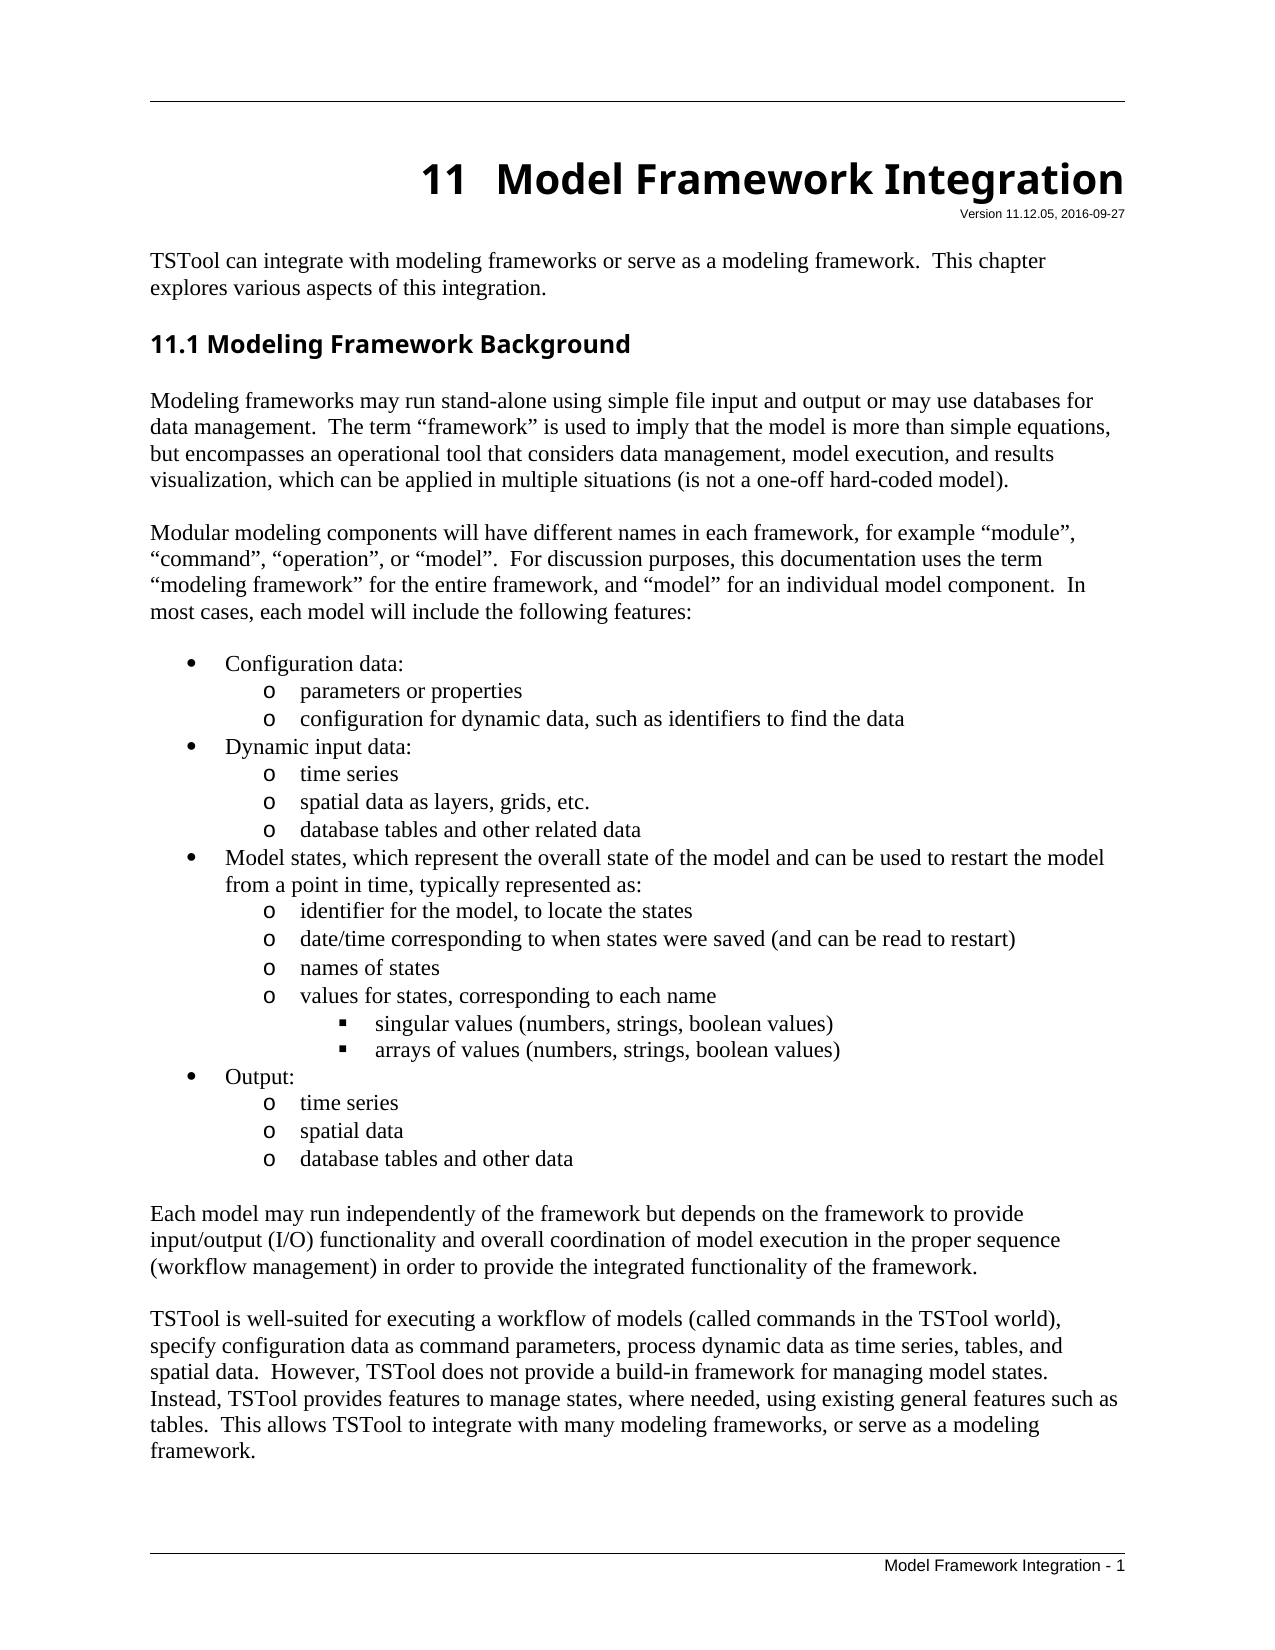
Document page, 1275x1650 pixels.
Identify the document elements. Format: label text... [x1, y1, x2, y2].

list database tables and other related data [262, 816, 1125, 844]
list values for states, corresponding to each name [262, 982, 1125, 1010]
list spatial data [262, 1117, 1125, 1146]
list Output: [187, 1063, 1125, 1089]
list time series [262, 1089, 1125, 1117]
list names of states [262, 953, 1125, 982]
list time series [262, 760, 1125, 788]
list date/time corresponding to when states were saved (and can be read to restart) [262, 925, 1125, 953]
title 11 Model Framework Integration [150, 150, 1125, 207]
text Modeling frameworks may run stand-alone using simple file input and output or may use databases for data management. The term “framework” is used to imply that the model is more than simple equations, but encompasses an operational tool that considers data management, model execution, and results visualization, which can be applied in multiple situations (is not a one-off hard-coded model). [150, 387, 1125, 492]
text TSTool can integrate with modeling frameworks or serve as a modeling framework. This chapter explores various aspects of this integration. [150, 247, 1125, 300]
text Version 11.12.05, 2016-09-27 [150, 207, 1125, 221]
text Each model may run independently of the framework but depends on the framework to provide input/output (I/O) functionality and overall coordination of model execution in the proper sequence (workflow management) in order to provide the integrated functionality of the framework. [150, 1200, 1125, 1279]
list singular values (numbers, strings, boolean values) [337, 1010, 1125, 1036]
list database tables and other data [262, 1146, 1125, 1174]
list configuration for dynamic data, such as identifiers to find the data [262, 705, 1125, 733]
list Dynamic input data: [187, 733, 1125, 760]
list spatial data as layers, grids, etc. [262, 788, 1125, 816]
text TSTool is well-suited for executing a workflow of models (called commands in the TSTool world), specify configuration data as command parameters, process dynamic data as time series, tables, and spatial data. However, TSTool does not provide a build-in framework for managing model states. Instead, TSTool provides features to manage states, where needed, using existing general features such as tables. This allows TSTool to integrate with many modeling frameworks, or serve as a modeling framework. [150, 1306, 1125, 1464]
list parameters or properties [262, 677, 1125, 705]
list arrays of values (numbers, strings, boolean values) [337, 1036, 1125, 1063]
list Configuration data: [187, 651, 1125, 677]
list identifier for the model, to locate the states [262, 897, 1125, 925]
text Modular modeling components will have different names in each framework, for example “module”, “command”, “operation”, or “model”. For discussion purposes, this documentation uses the term “modeling framework” for the entire framework, and “model” for an individual model component. In most cases, each model will include the following features: [150, 519, 1125, 624]
subtitle 11.1 Modeling Framework Background [150, 327, 1125, 361]
list Model states, which represent the overall state of the model and can be used to restart the model from a point in time, typically represented as: [187, 844, 1125, 897]
